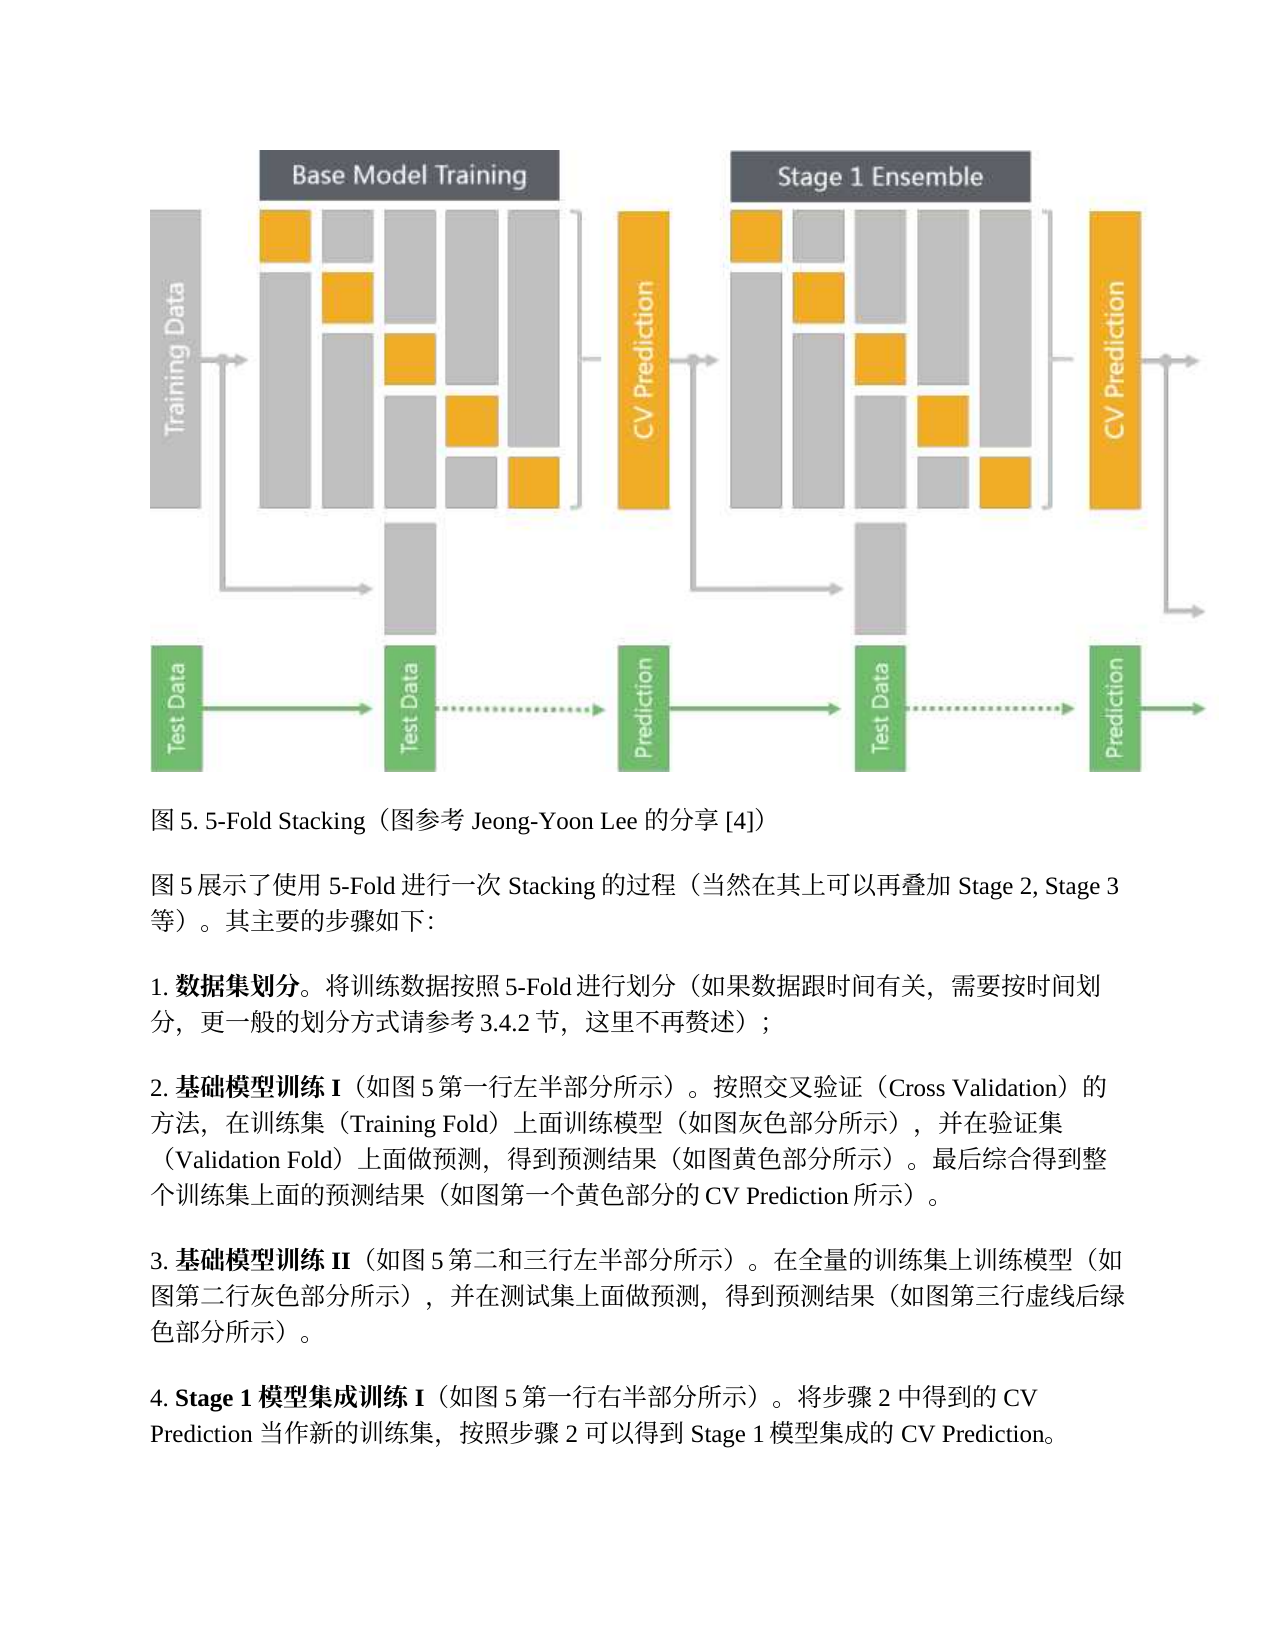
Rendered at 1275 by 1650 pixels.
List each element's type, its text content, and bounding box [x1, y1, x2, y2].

picture [150, 150, 1219, 772]
text 4. Stage 1 模型集成训练 I（如图5第一行右半部分所示）。将步骤 2 中得到的 CV Prediction 当作新的训练集，按照步骤 2 可以得到 Stage 1模型集成的 CV Prediction。 [150, 1378, 1125, 1450]
text 图5. 5-Fold Stacking（图参考 Jeong-Yoon Lee 的分享 [4]） [150, 801, 1125, 837]
text 3. 基础模型训练 II（如图5第二和三行左半部分所示）。在全量的训练集上训练模型（如图第二行灰色部分所示），并在测试集上面做预测，得到预测结果（如图第三行虚线后绿色部分所示）。 [150, 1241, 1125, 1349]
text 2. 基础模型训练 I（如图5第一行左半部分所示）。按照交叉验证（Cross Validation）的方法，在训练集（Training Fold）上面训练模型（如图灰色部分所示），并在验证集（Validation Fold）上面做预测，得到预测结果（如图黄色部分所示）。最后综合得到整个训练集上面的预测结果（如图第一个黄色部分的CV Prediction所示）。 [150, 1068, 1125, 1212]
text 图5展示了使用 5-Fold 进行一次 Stacking 的过程（当然在其上可以再叠加 Stage 2, Stage 3 等）。其主要的步骤如下： [150, 866, 1125, 938]
text 1. 数据集划分。将训练数据按照5-Fold进行划分（如果数据跟时间有关，需要按时间划分，更一般的划分方式请参考3.4.2节，这里不再赘述）； [150, 967, 1125, 1039]
